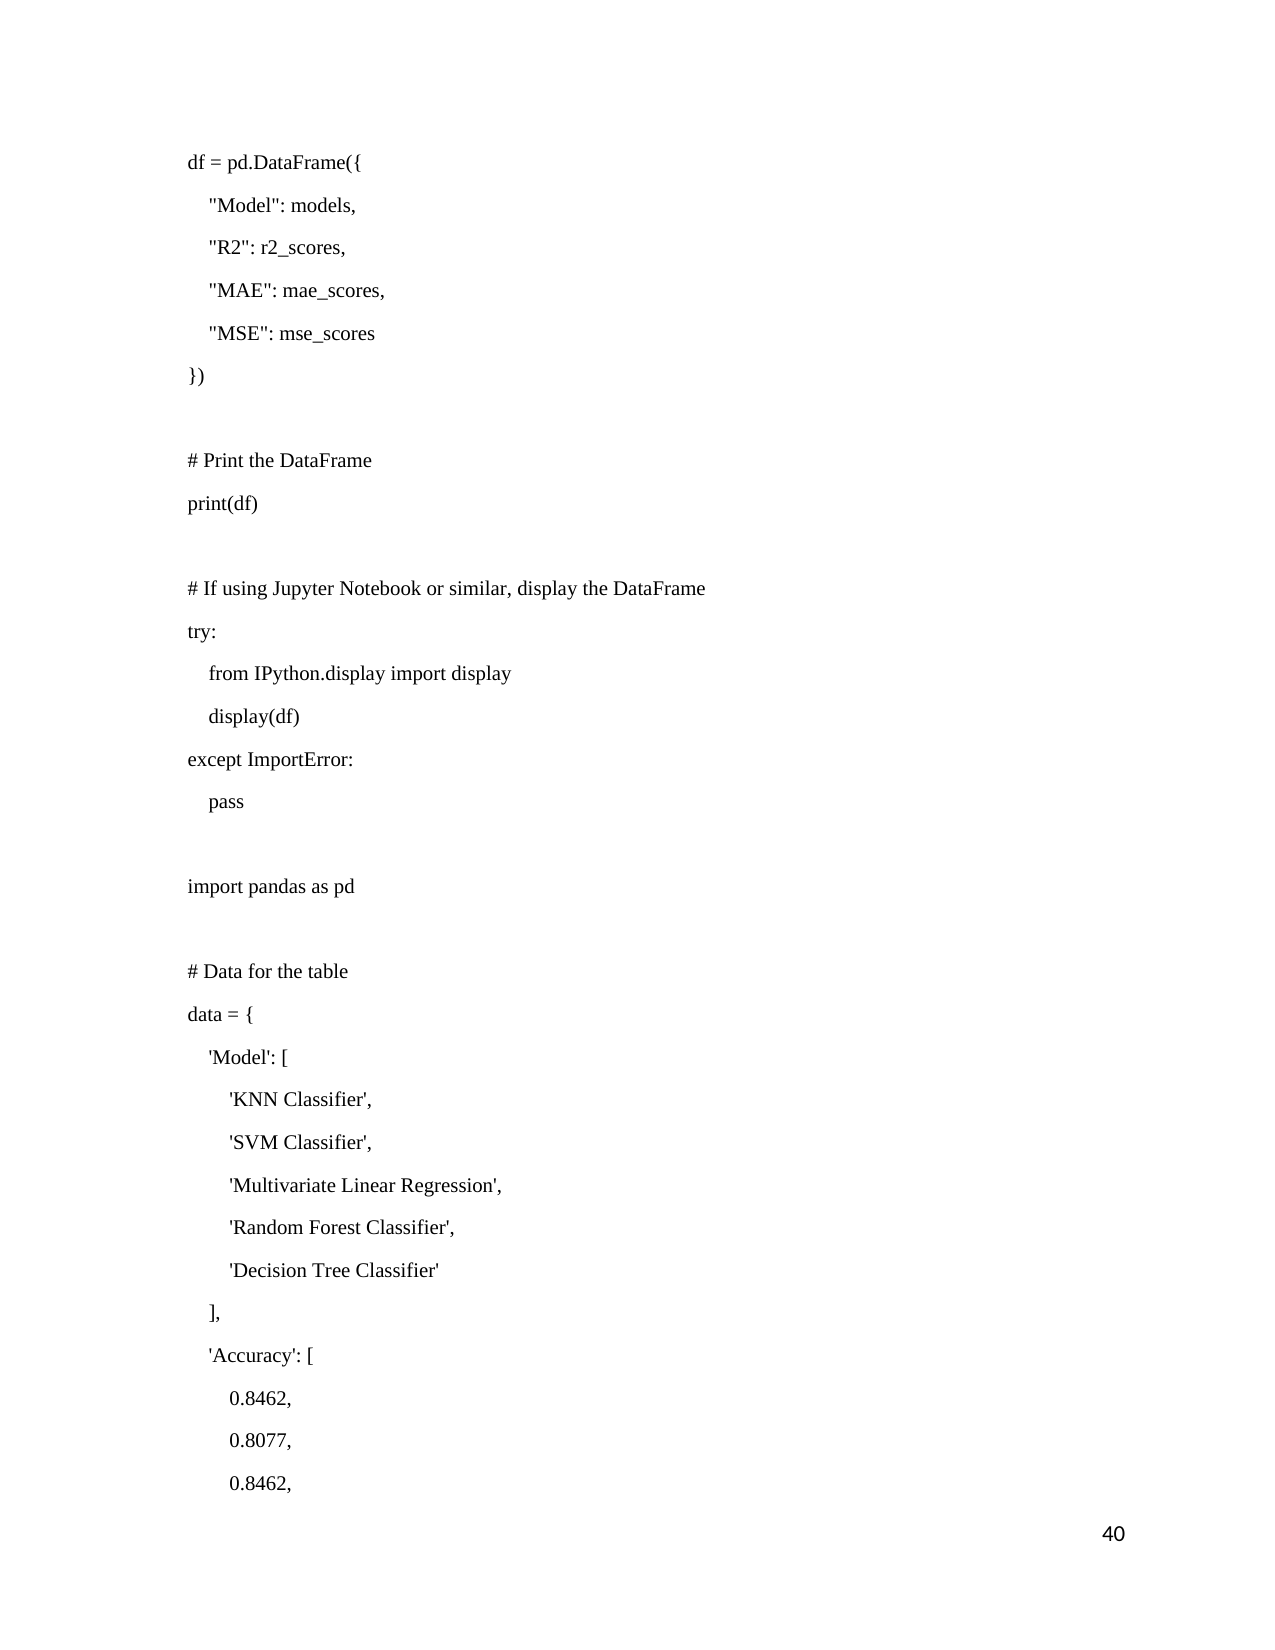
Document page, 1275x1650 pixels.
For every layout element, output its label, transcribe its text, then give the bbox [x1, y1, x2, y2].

text 0.8077, [187, 1428, 1125, 1452]
text "Model": models, [187, 193, 1125, 217]
text df = pd.DataFrame({ [187, 150, 1125, 174]
text 'Decision Tree Classifier' [187, 1258, 1125, 1282]
text # Data for the table [187, 959, 1125, 983]
text 'Model': [ [187, 1045, 1125, 1069]
text # Print the DataFrame [187, 448, 1125, 472]
text # If using Jupyter Notebook or similar, display the DataFrame [187, 576, 1125, 600]
text 0.8462, [187, 1471, 1125, 1495]
text display(df) [187, 704, 1125, 728]
text print(df) [187, 491, 1125, 515]
text data = { [187, 1002, 1125, 1026]
text ], [187, 1300, 1125, 1324]
text "MSE": mse_scores [187, 320, 1125, 344]
text 'SVM Classifier', [187, 1130, 1125, 1154]
text "MAE": mae_scores, [187, 278, 1125, 302]
text 'Random Forest Classifier', [187, 1215, 1125, 1239]
text try: [187, 619, 1125, 643]
text pass [187, 789, 1125, 813]
text }) [187, 363, 1125, 387]
text import pandas as pd [187, 874, 1125, 898]
text 'KNN Classifier', [187, 1087, 1125, 1111]
text except ImportError: [187, 746, 1125, 771]
text from IPython.display import display [187, 661, 1125, 685]
text 0.8462, [187, 1386, 1125, 1409]
text 'Accuracy': [ [187, 1343, 1125, 1367]
text "R2": r2_scores, [187, 235, 1125, 259]
text 'Multivariate Linear Regression', [187, 1172, 1125, 1197]
